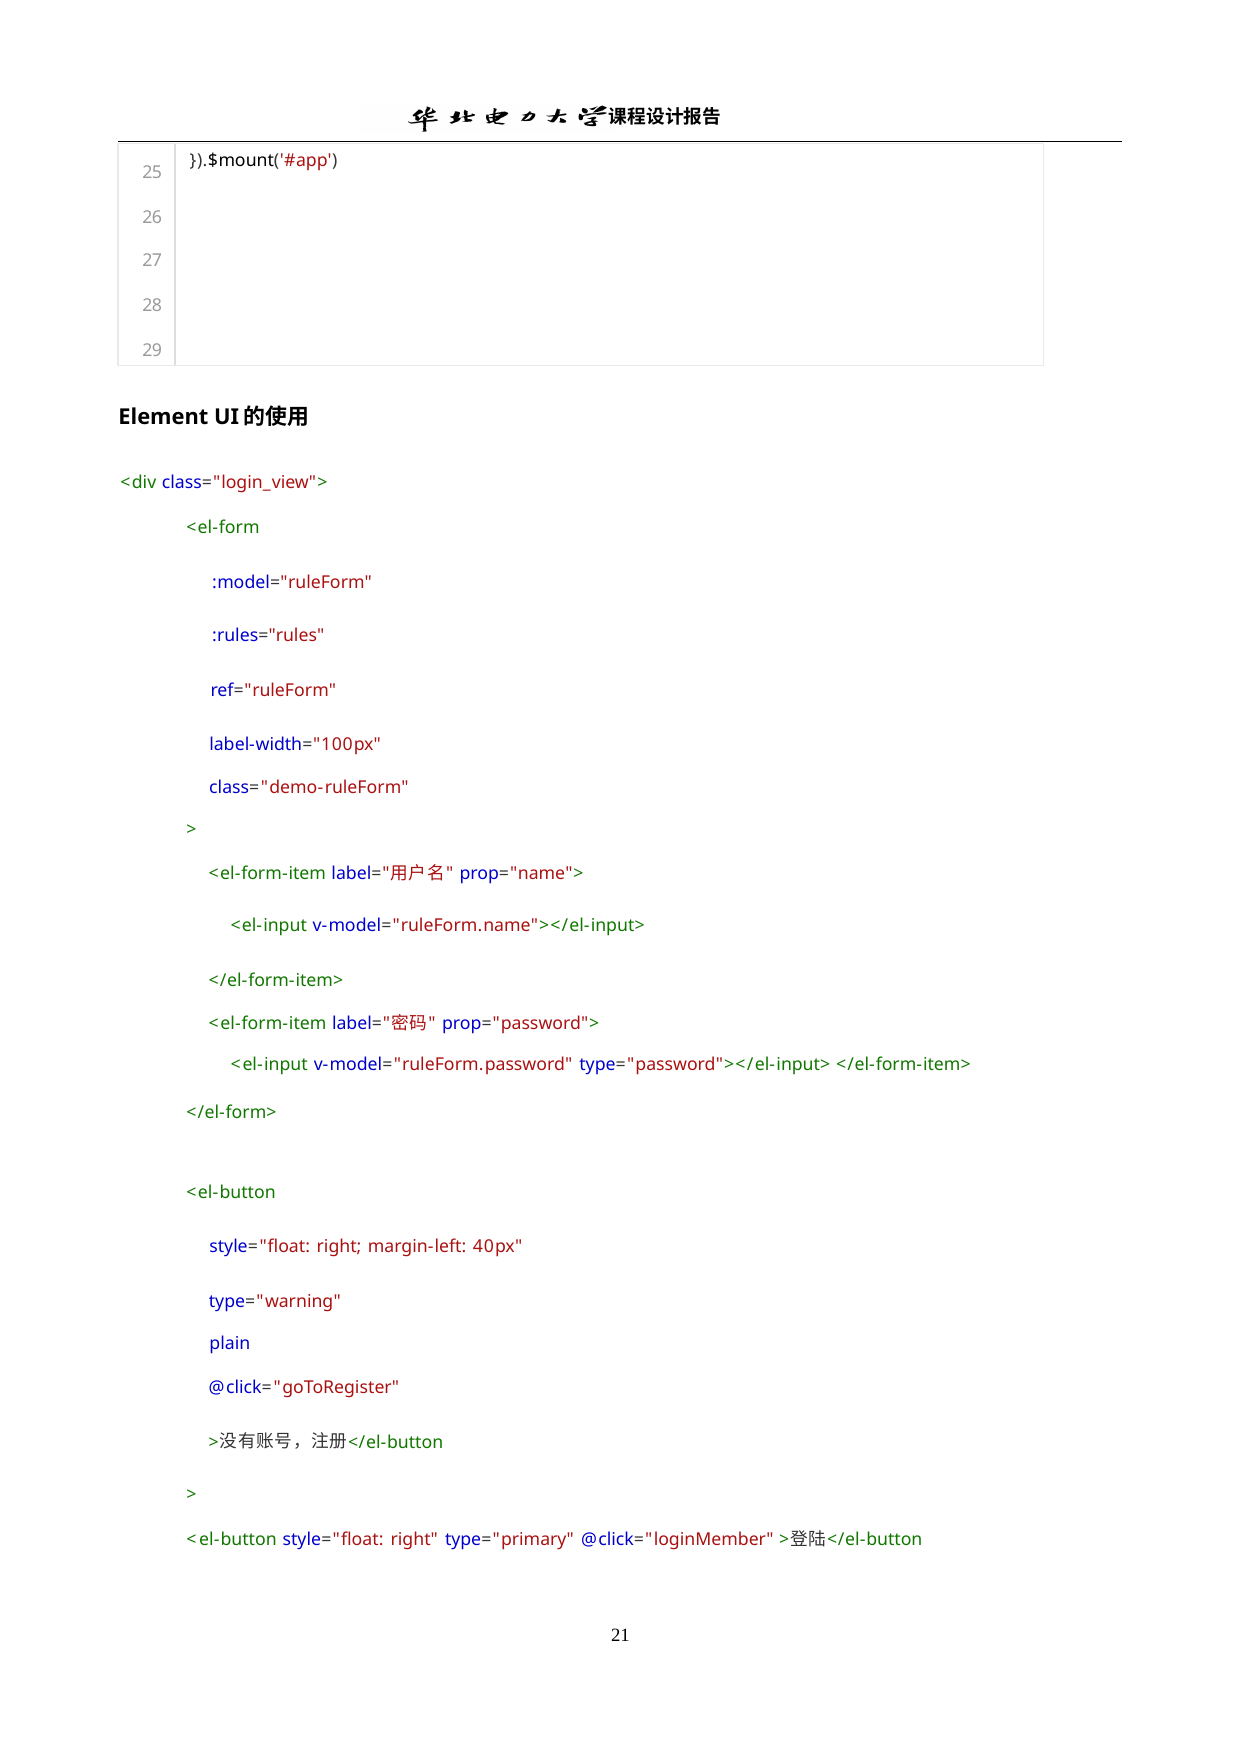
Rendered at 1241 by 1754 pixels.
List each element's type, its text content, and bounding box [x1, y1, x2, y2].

text > [186, 1478, 1122, 1510]
list Element UI的使用 [118, 398, 1122, 431]
text ref="ruleForm" [210, 662, 1122, 727]
text >没有账号，注册</el-button [208, 1413, 1122, 1478]
text type="warning" [209, 1284, 1122, 1316]
text <el-form [186, 509, 1122, 542]
text <el-button style="float: right" type="primary" @click="loginMember" >登陆</el-button [186, 1522, 1098, 1554]
text </el-form-item> [208, 963, 1122, 995]
text :rules="rules" [212, 618, 1122, 651]
text <el-input v-model="ruleForm.name"></el-input> [230, 898, 1122, 963]
text style="float: right; margin-left: 40px" [209, 1219, 1122, 1284]
text <el-button [186, 1175, 1122, 1207]
text plain [209, 1326, 1122, 1359]
text </el-form> [186, 1096, 1122, 1128]
picture [358, 105, 622, 134]
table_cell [176, 144, 1043, 365]
text <el-form-item label="用户名" prop="name"> [208, 856, 1122, 888]
text @click="goToRegister" [208, 1370, 1122, 1403]
text > [186, 813, 1122, 846]
text <el-input v-model="ruleForm.password" type="password"></el-input> </el-form-item> [208, 1048, 1120, 1080]
text :model="ruleForm" [212, 553, 1122, 618]
text <el-form-item label="密码" prop="password"> [208, 1006, 1122, 1038]
text label-width="100px" [209, 727, 1122, 759]
text class="demo-ruleForm" [209, 769, 1122, 802]
text <div class="login_view"> [120, 465, 1122, 498]
